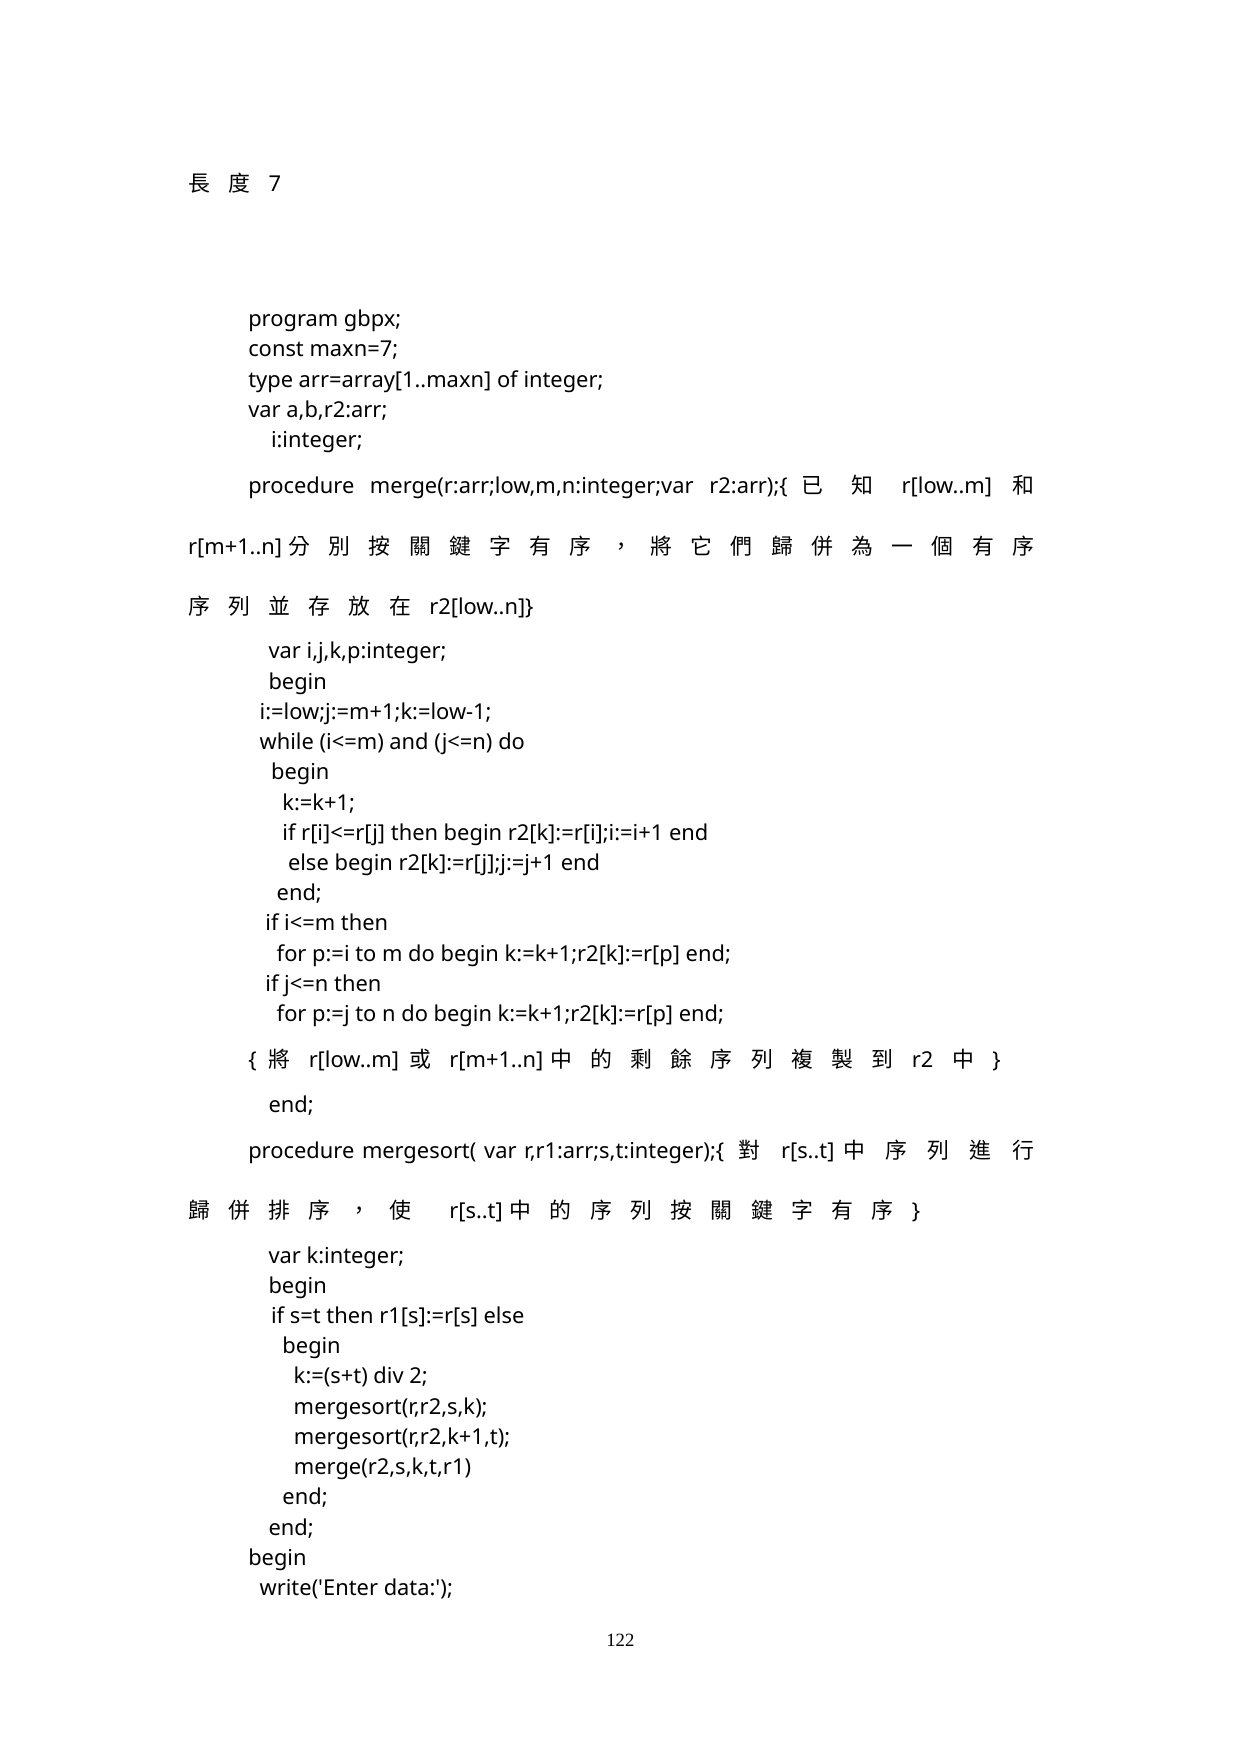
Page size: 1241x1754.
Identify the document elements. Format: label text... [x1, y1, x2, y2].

text mergesort(r,r2,k+1,t); [188, 1421, 1052, 1451]
text begin [188, 1542, 1052, 1572]
text begin [188, 1270, 1052, 1300]
text end; [188, 1088, 1052, 1119]
text procedure merge(r:arr;low,m,n:integer;var r2:arr);{已知r[low..m]和r[m+1..n]分別按關鍵字有序，將它們歸併為一個有序序列並存放在r2[low..n]} [188, 454, 1052, 635]
text while (i<=m) and (j<=n) do [188, 726, 1052, 756]
text begin [188, 756, 1052, 786]
text end; [188, 1481, 1052, 1511]
text merge(r2,s,k,t,r1) [188, 1451, 1052, 1481]
text if s=t then r1[s]:=r[s] else [188, 1300, 1052, 1330]
text else begin r2[k]:=r[j];j:=j+1 end [188, 847, 1052, 877]
text type arr=array[1..maxn] of integer; [188, 363, 1052, 394]
text var a,b,r2:arr; [188, 394, 1052, 424]
text i:=low;j:=m+1;k:=low-1; [188, 696, 1052, 726]
text var k:integer; [188, 1239, 1052, 1270]
text program gbpx; [188, 303, 1052, 333]
text write('Enter data:'); [188, 1572, 1052, 1602]
text if i<=m then [188, 907, 1052, 937]
text k:=(s+t) div 2; [188, 1360, 1052, 1391]
text {將r[low..m]或r[m+1..n]中的剩餘序列複製到r2中} [188, 1028, 1052, 1088]
text 數據： 長度7 [188, 152, 1052, 212]
text if j<=n then [188, 968, 1052, 998]
text k:=k+1; [188, 786, 1052, 817]
text i:integer; [188, 424, 1052, 454]
text for p:=i to m do begin k:=k+1;r2[k]:=r[p] end; [188, 937, 1052, 968]
text var i,j,k,p:integer; [188, 635, 1052, 666]
text mergesort(r,r2,s,k); [188, 1391, 1052, 1421]
text end; [188, 877, 1052, 907]
text if r[i]<=r[j] then begin r2[k]:=r[i];i:=i+1 end [188, 817, 1052, 847]
text const maxn=7; [188, 333, 1052, 363]
text begin [188, 666, 1052, 696]
text begin [188, 1330, 1052, 1360]
text end; [188, 1511, 1052, 1542]
text for p:=j to n do begin k:=k+1;r2[k]:=r[p] end; [188, 998, 1052, 1028]
text procedure mergesort( var r,r1:arr;s,t:integer);{對r[s..t]中序列進行歸併排序，使 r[s..t]中的序列按關鍵字有序} [188, 1119, 1052, 1239]
